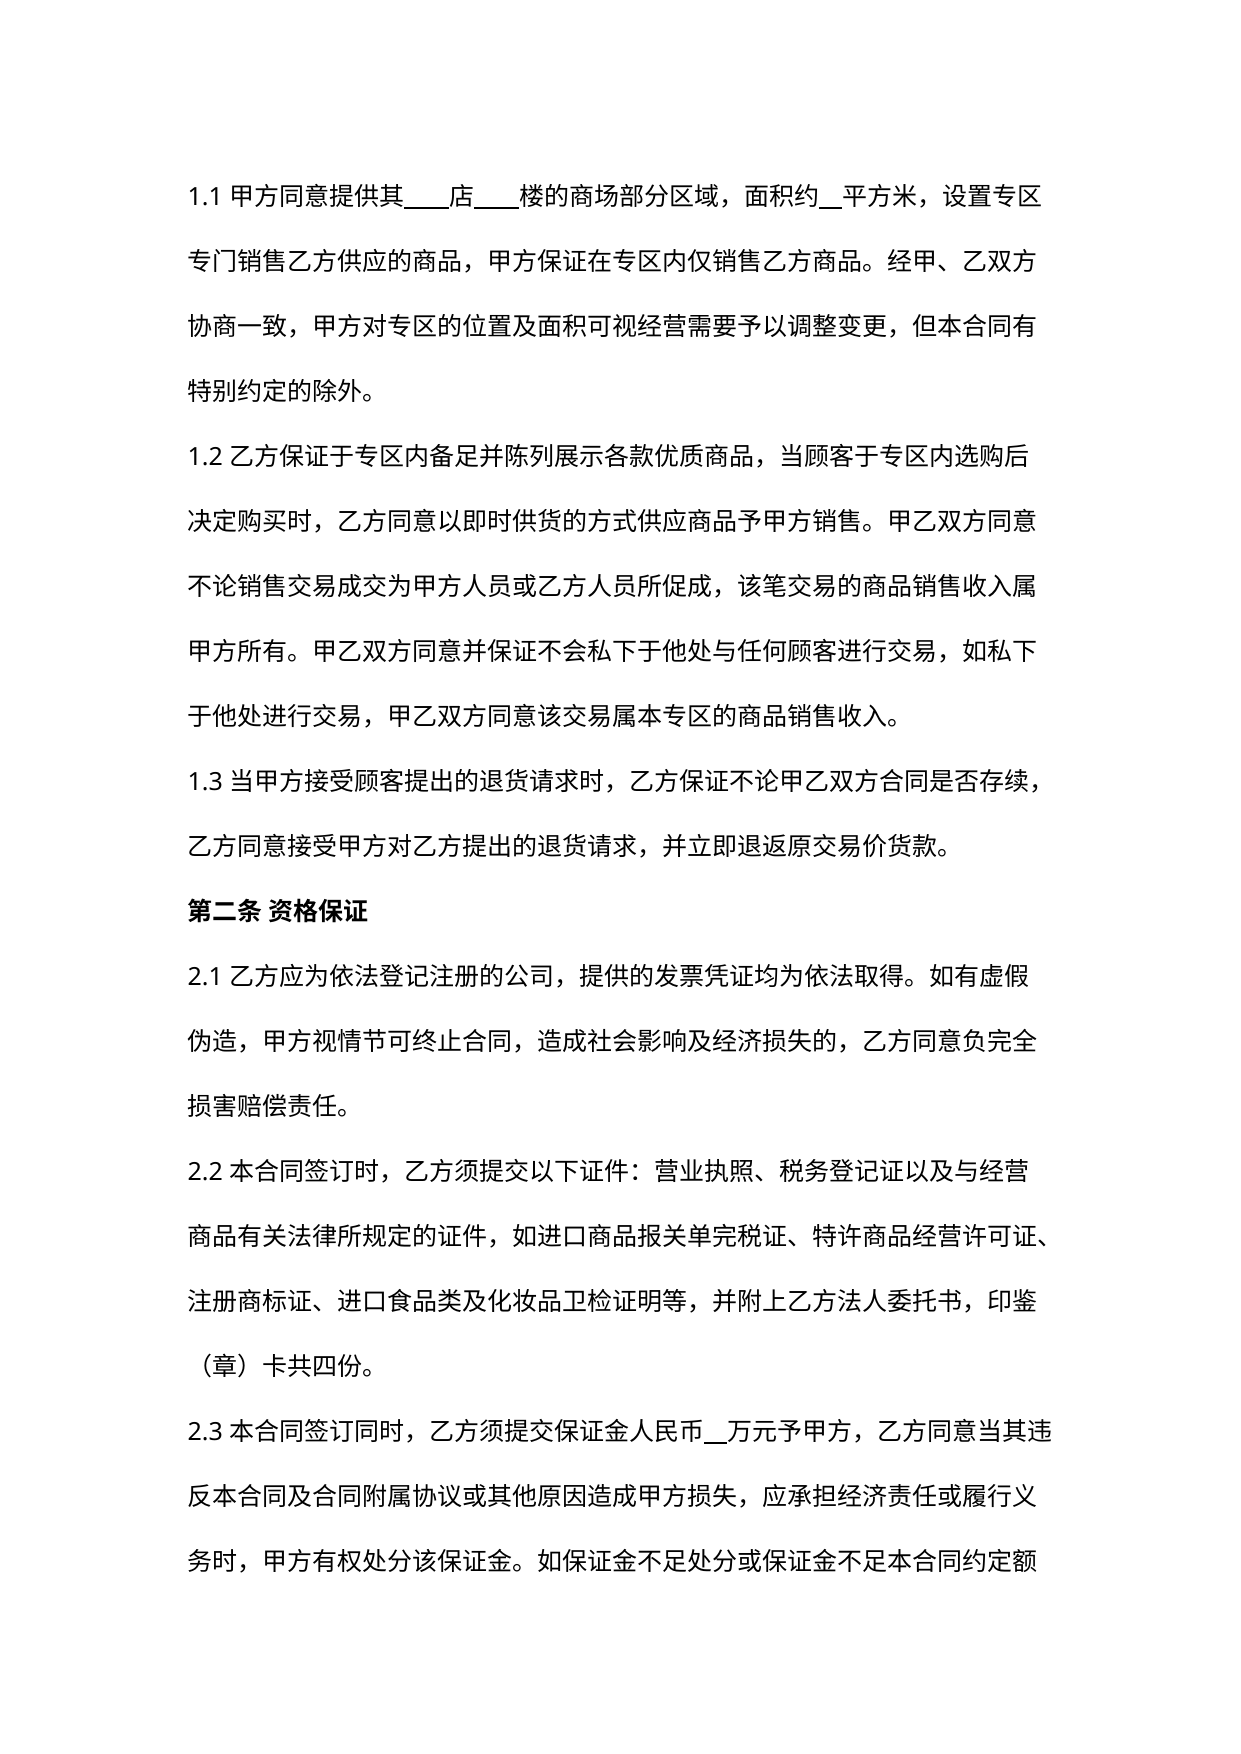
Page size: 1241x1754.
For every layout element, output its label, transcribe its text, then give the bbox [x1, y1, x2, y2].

text 1.3 当甲方接受顾客提出的退货请求时，乙方保证不论甲乙双方合同是否存续，乙方同意接受甲方对乙方提出的退货请求，并立即退返原交易价货款。 [187, 747, 1053, 877]
text 1.1 甲方同意提供其 店 楼的商场部分区域，面积约 平方米，设置专区专门销售乙方供应的商品，甲方保证在专区内仅销售乙方商品。经甲、乙双方协商一致，甲方对专区的位置及面积可视经营需要予以调整变更，但本合同有特别约定的除外。 [187, 162, 1053, 422]
text 1.2 乙方保证于专区内备足并陈列展示各款优质商品，当顾客于专区内选购后决定购买时，乙方同意以即时供货的方式供应商品予甲方销售。甲乙双方同意不论销售交易成交为甲方人员或乙方人员所促成，该笔交易的商品销售收入属甲方所有。甲乙双方同意并保证不会私下于他处与任何顾客进行交易，如私下于他处进行交易，甲乙双方同意该交易属本专区的商品销售收入。 [187, 422, 1053, 747]
text 2.1 乙方应为依法登记注册的公司，提供的发票凭证均为依法取得。如有虚假伪造，甲方视情节可终止合同，造成社会影响及经济损失的，乙方同意负完全损害赔偿责任。 [187, 942, 1053, 1137]
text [187, 1397, 1053, 1592]
text 2.2 本合同签订时，乙方须提交以下证件：营业执照、税务登记证以及与经营商品有关法律所规定的证件，如进口商品报关单完税证、特许商品经营许可证、注册商标证、进口食品类及化妆品卫检证明等，并附上乙方法人委托书，印鉴（章）卡共四份。 [187, 1137, 1053, 1397]
subtitle 第二条 资格保证 [187, 877, 1053, 942]
